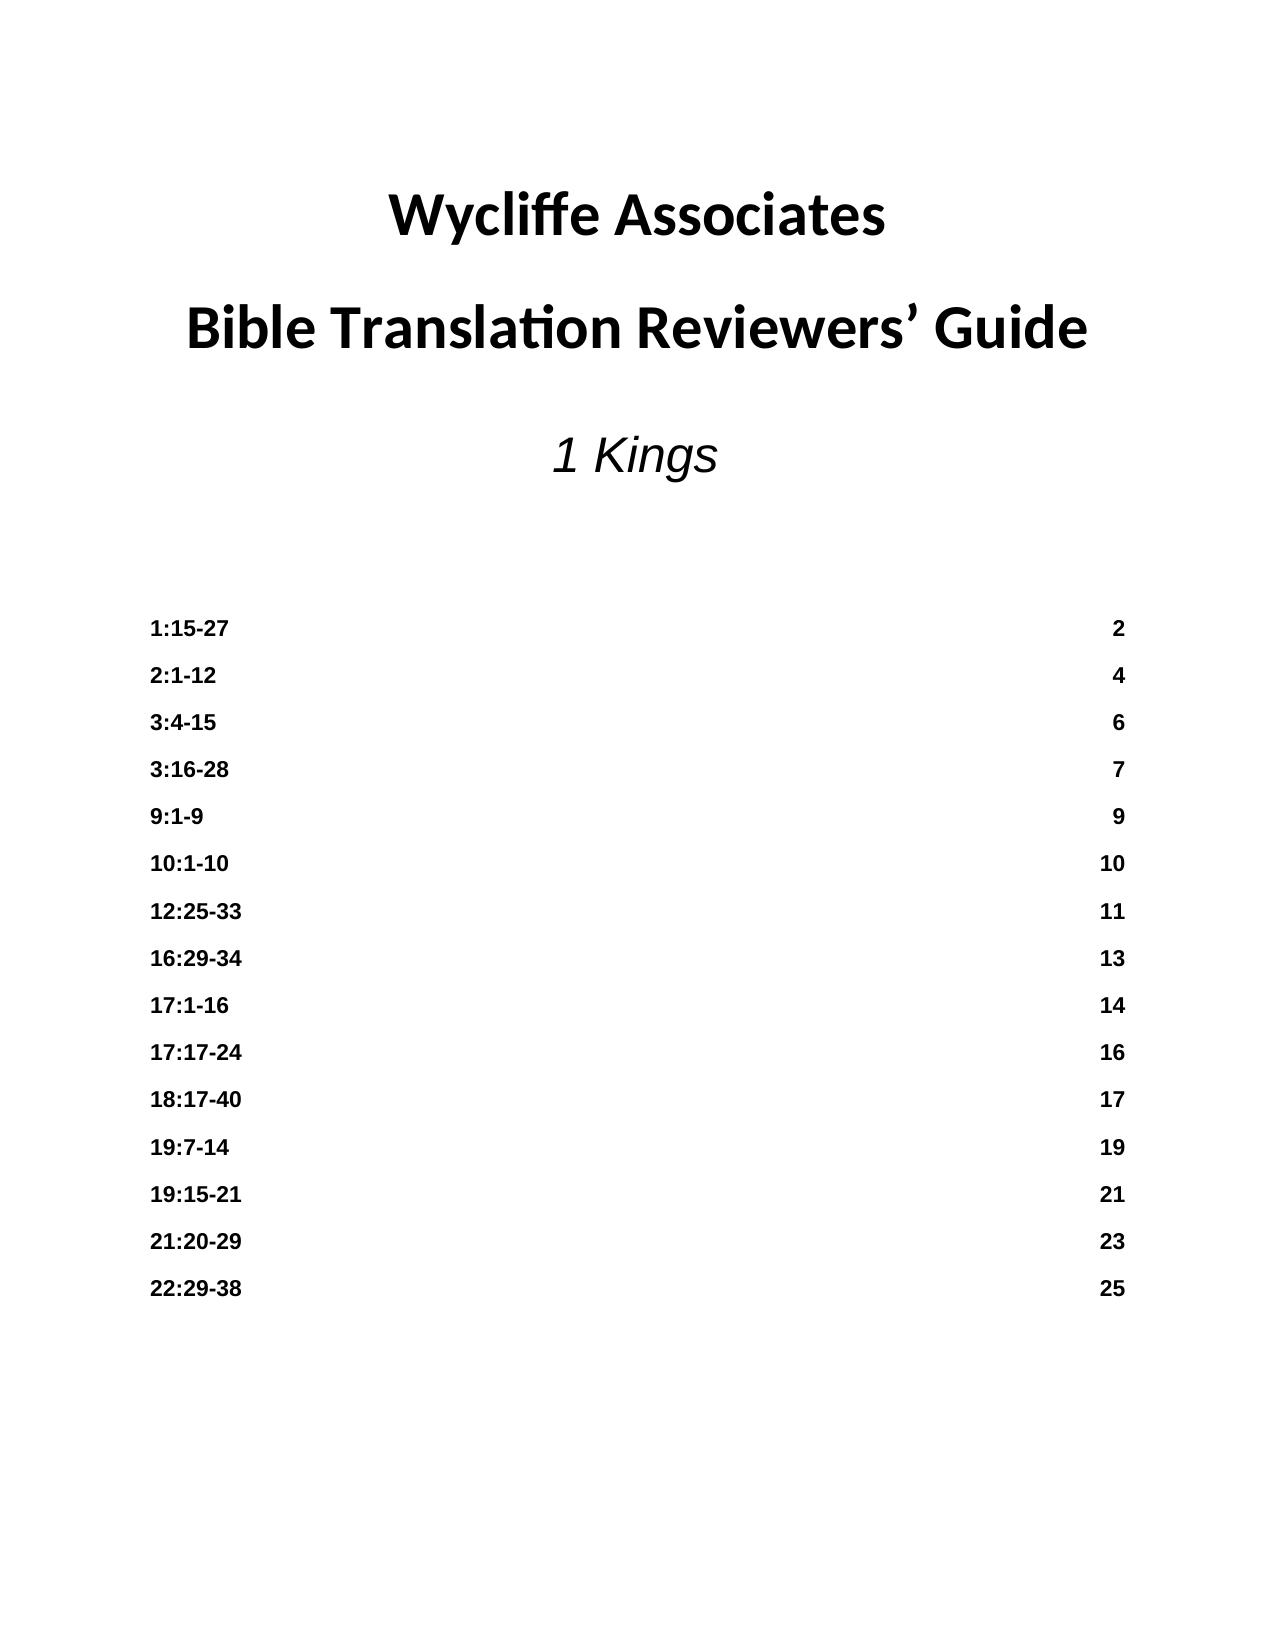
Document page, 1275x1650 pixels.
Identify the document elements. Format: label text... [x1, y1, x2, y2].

text 1 Kings [150, 425, 1125, 483]
text Wycliffe Associates [150, 175, 1125, 251]
text Bible Translation Reviewers’ Guide [150, 288, 1125, 364]
